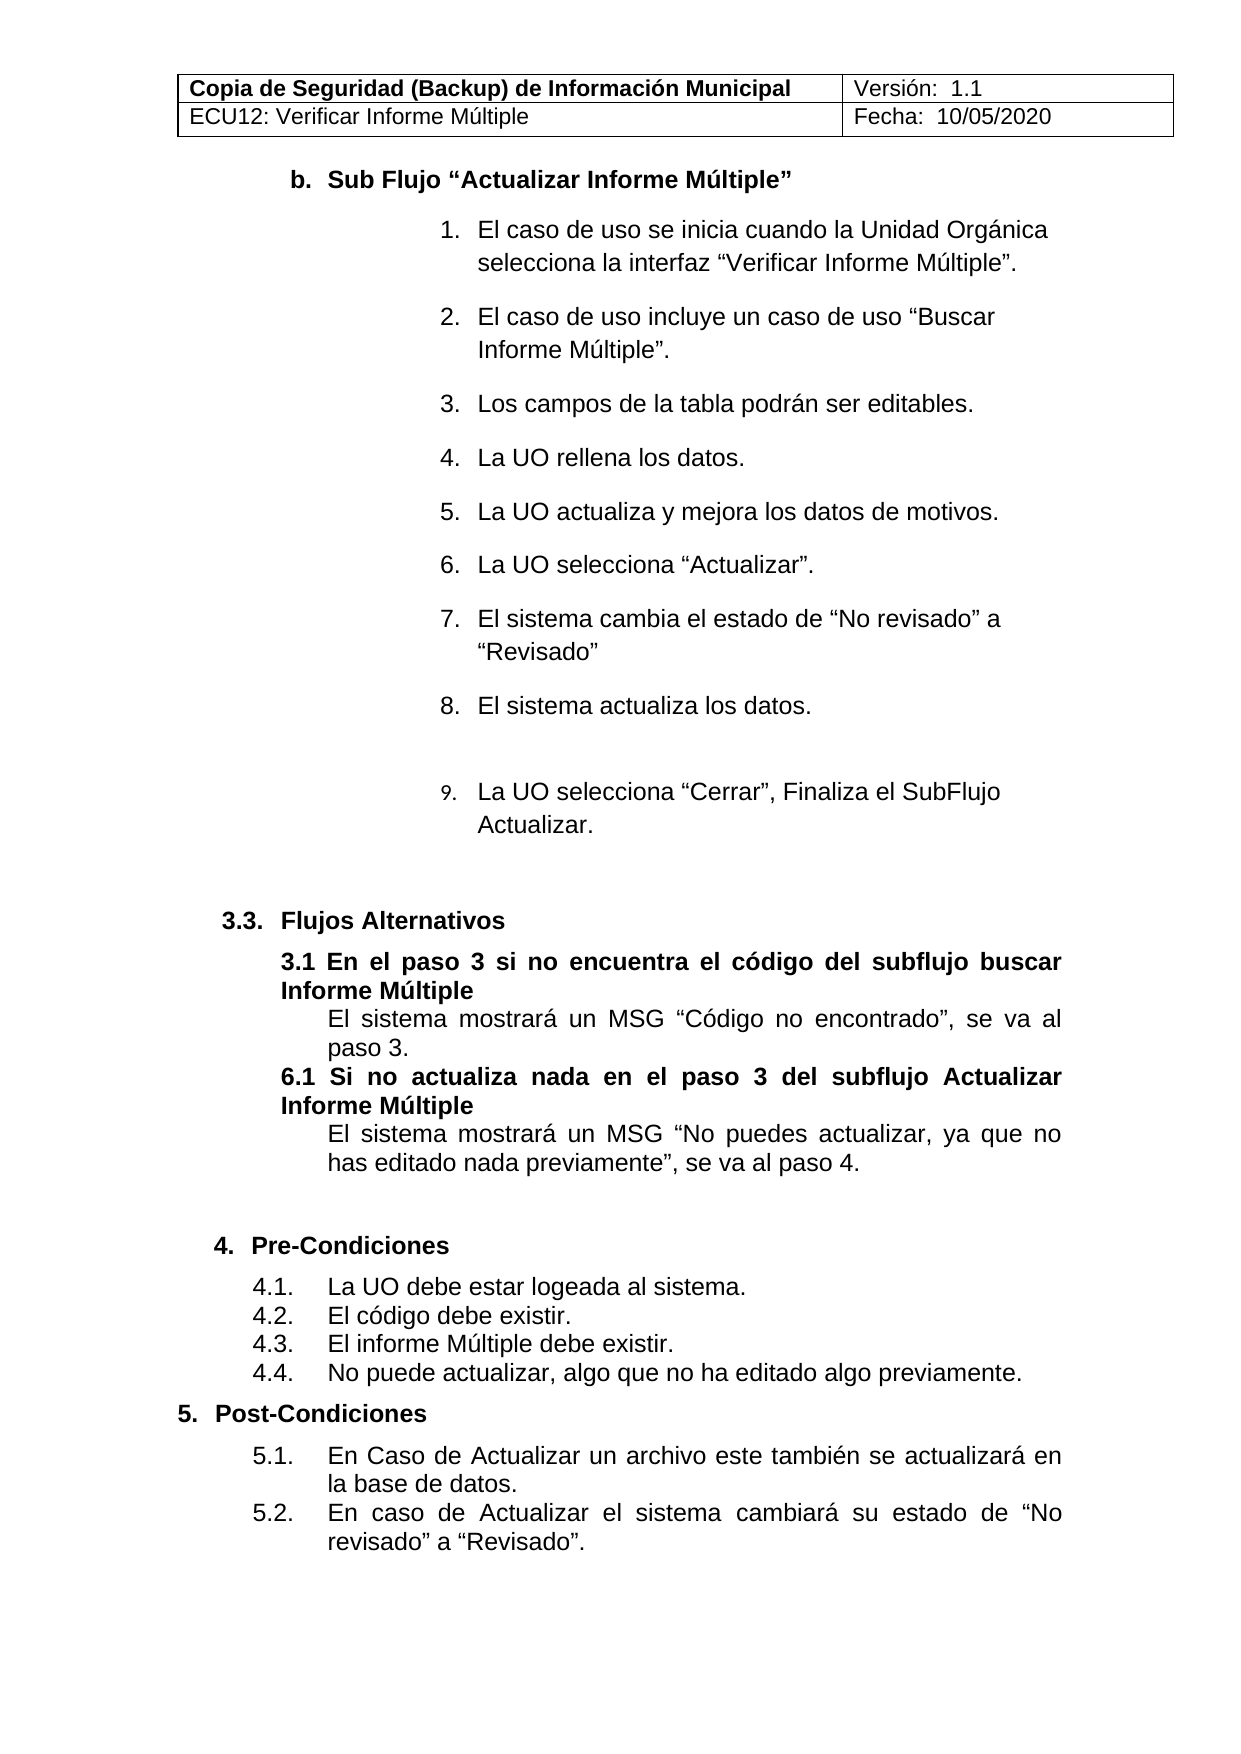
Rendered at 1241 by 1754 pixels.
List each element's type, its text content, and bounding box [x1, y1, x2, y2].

subtitle Pre-Condiciones [213, 1231, 1063, 1259]
subtitle El sistema actualiza los datos. [440, 691, 1063, 720]
list 6.1 Si no actualiza nada en el paso 3 del subflujo Actualizar Informe Múltiple [281, 1062, 1063, 1119]
list El código debe existir. [252, 1301, 1063, 1329]
list El sistema mostrará un MSG “Código no encontrado”, se va al paso 3. [327, 1004, 1063, 1062]
list En caso de Actualizar el sistema cambiará su estado de “No revisado” a “Revisado”. [252, 1498, 1063, 1556]
subtitle El caso de uso se inicia cuando la Unidad Orgánica selecciona la interfaz “Verificar Informe Múltiple”. [440, 215, 1063, 277]
subtitle Post-Condiciones [177, 1399, 1063, 1428]
subtitle La UO actualiza y mejora los datos de motivos. [440, 496, 1063, 525]
list En Caso de Actualizar un archivo este también se actualizará en la base de datos. [252, 1441, 1063, 1498]
subtitle Flujos Alternativos [222, 906, 1063, 934]
subtitle Los campos de la tabla podrán ser editables. [440, 389, 1063, 417]
list 3.1 En el paso 3 si no encuentra el código del subflujo buscar Informe Múltiple [281, 947, 1063, 1004]
list La UO debe estar logeada al sistema. [252, 1272, 1063, 1301]
list El sistema mostrará un MSG “No puedes actualizar, ya que no has editado nada previamente”, se va al paso 4. [327, 1119, 1063, 1177]
subtitle El sistema cambia el estado de “No revisado” a “Revisado” [440, 604, 1063, 666]
subtitle El caso de uso incluye un caso de uso “Buscar Informe Múltiple”. [440, 302, 1063, 364]
list El informe Múltiple debe existir. [252, 1329, 1063, 1358]
subtitle Sub Flujo “Actualizar Informe Múltiple” [290, 165, 1063, 194]
list La UO selecciona “Cerrar”, Finaliza el SubFlujo Actualizar. [440, 777, 1063, 839]
subtitle La UO selecciona “Actualizar”. [440, 550, 1063, 579]
list No puede actualizar, algo que no ha editado algo previamente. [252, 1358, 1063, 1387]
subtitle La UO rellena los datos. [440, 443, 1063, 471]
